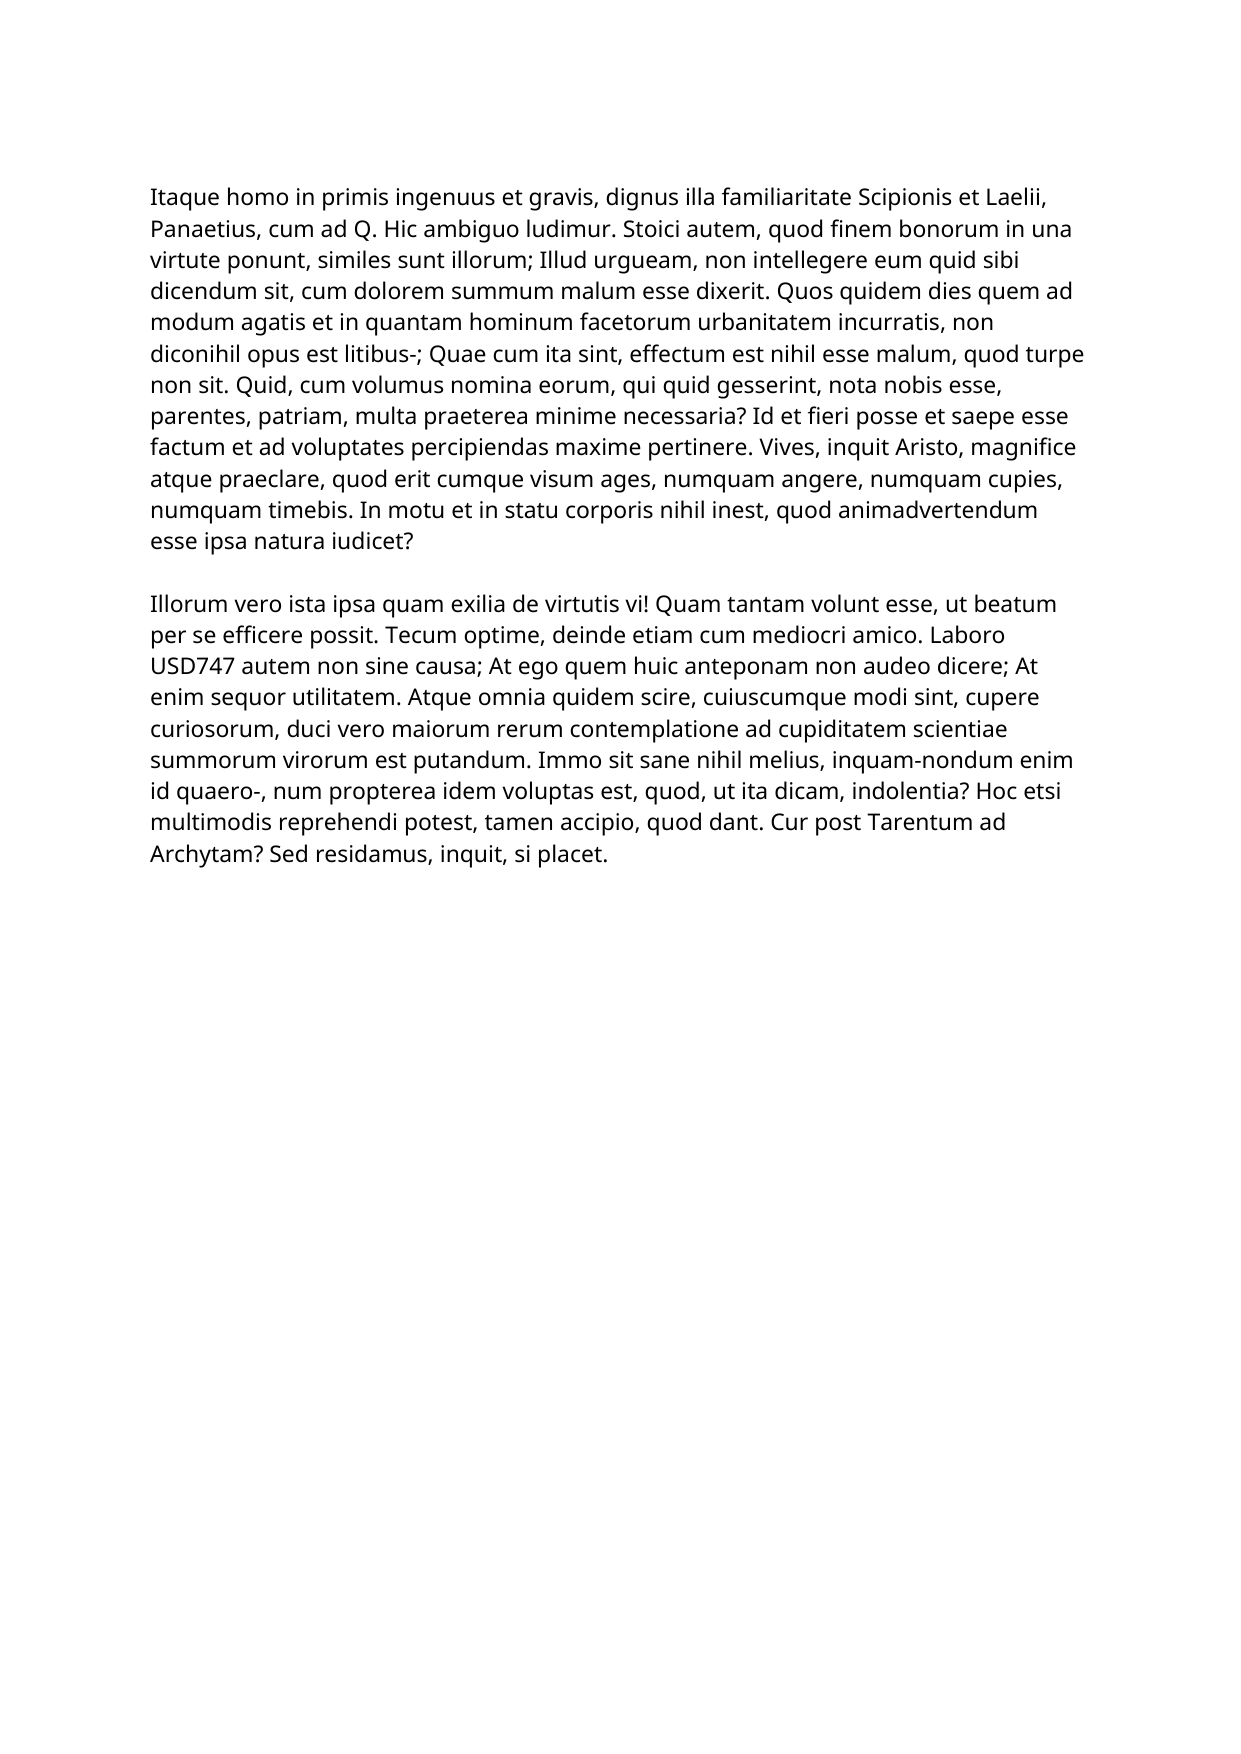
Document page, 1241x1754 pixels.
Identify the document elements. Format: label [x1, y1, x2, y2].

text [150, 150, 1090, 931]
